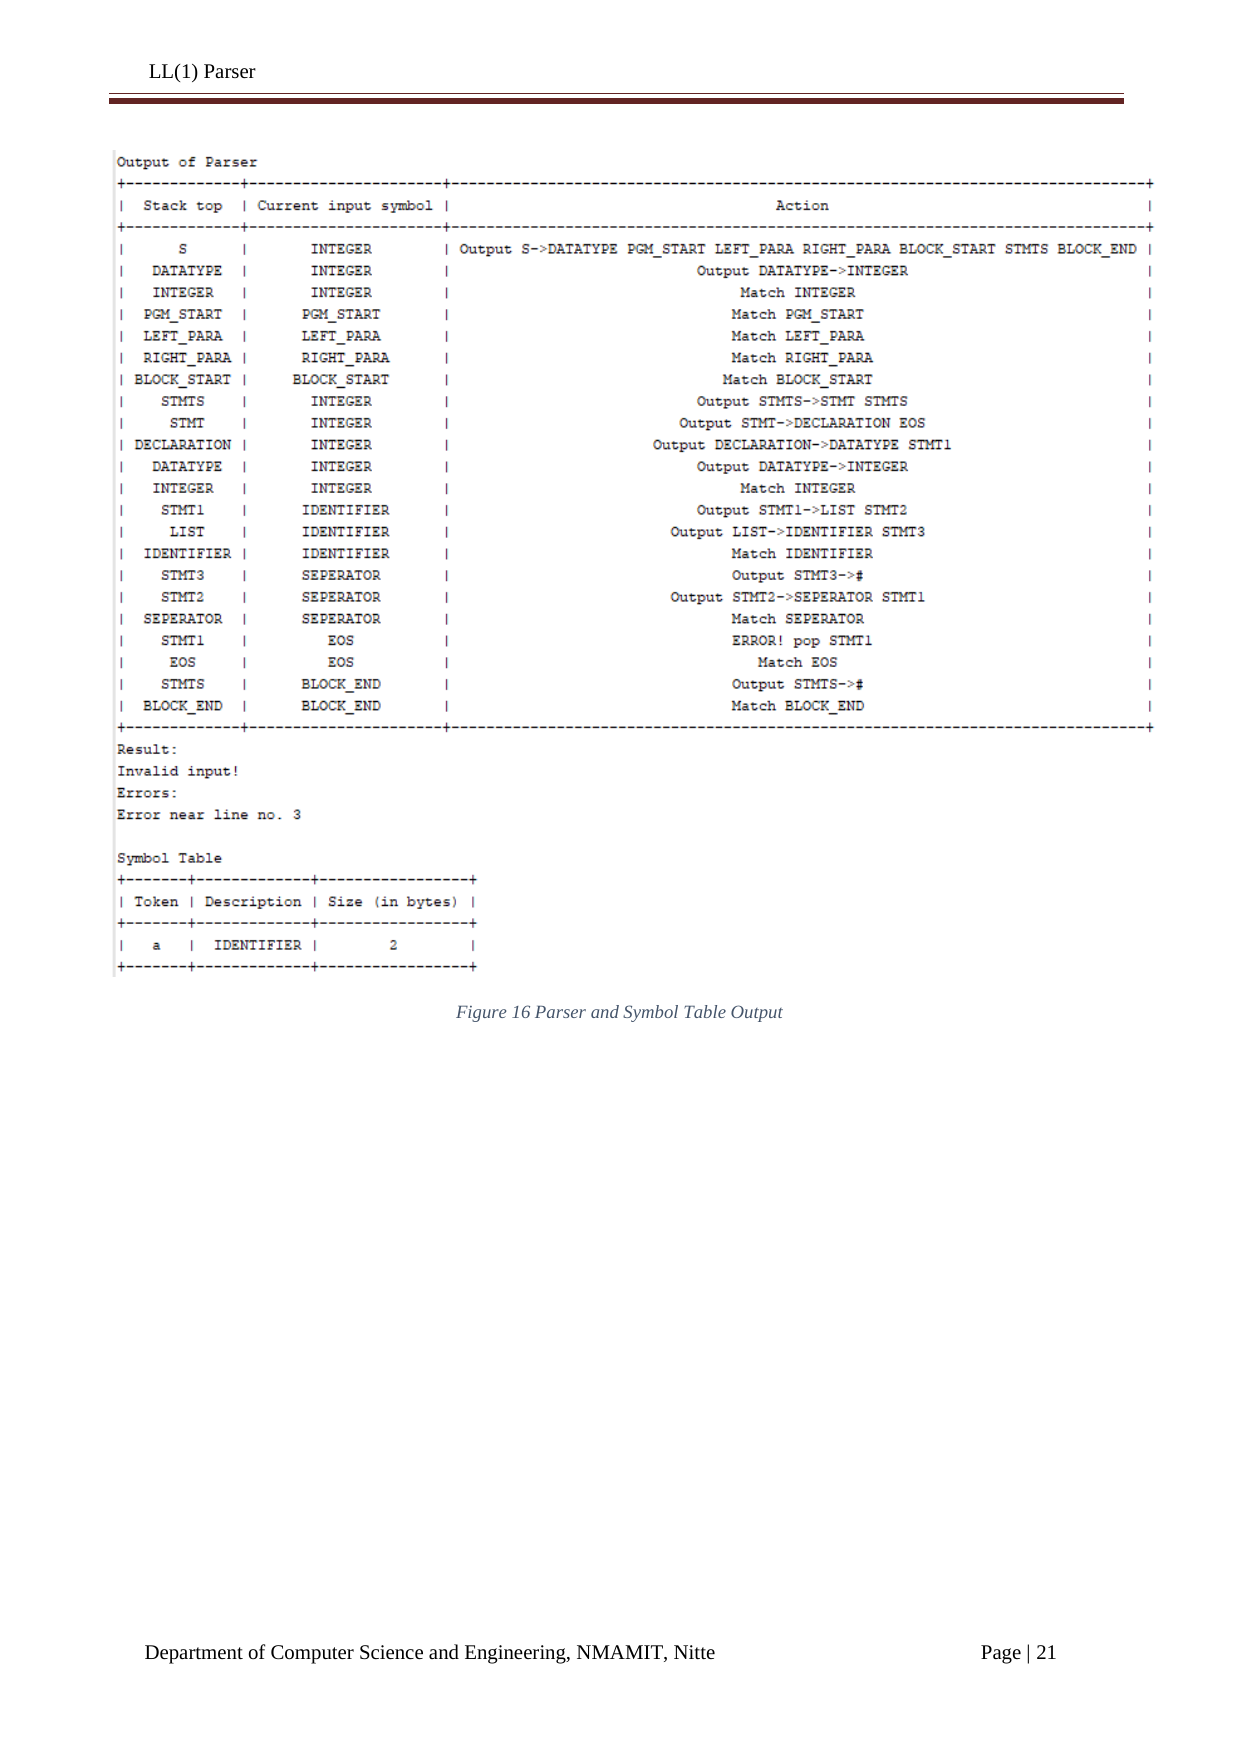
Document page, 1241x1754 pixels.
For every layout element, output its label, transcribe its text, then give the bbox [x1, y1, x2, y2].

picture [112, 150, 1158, 977]
